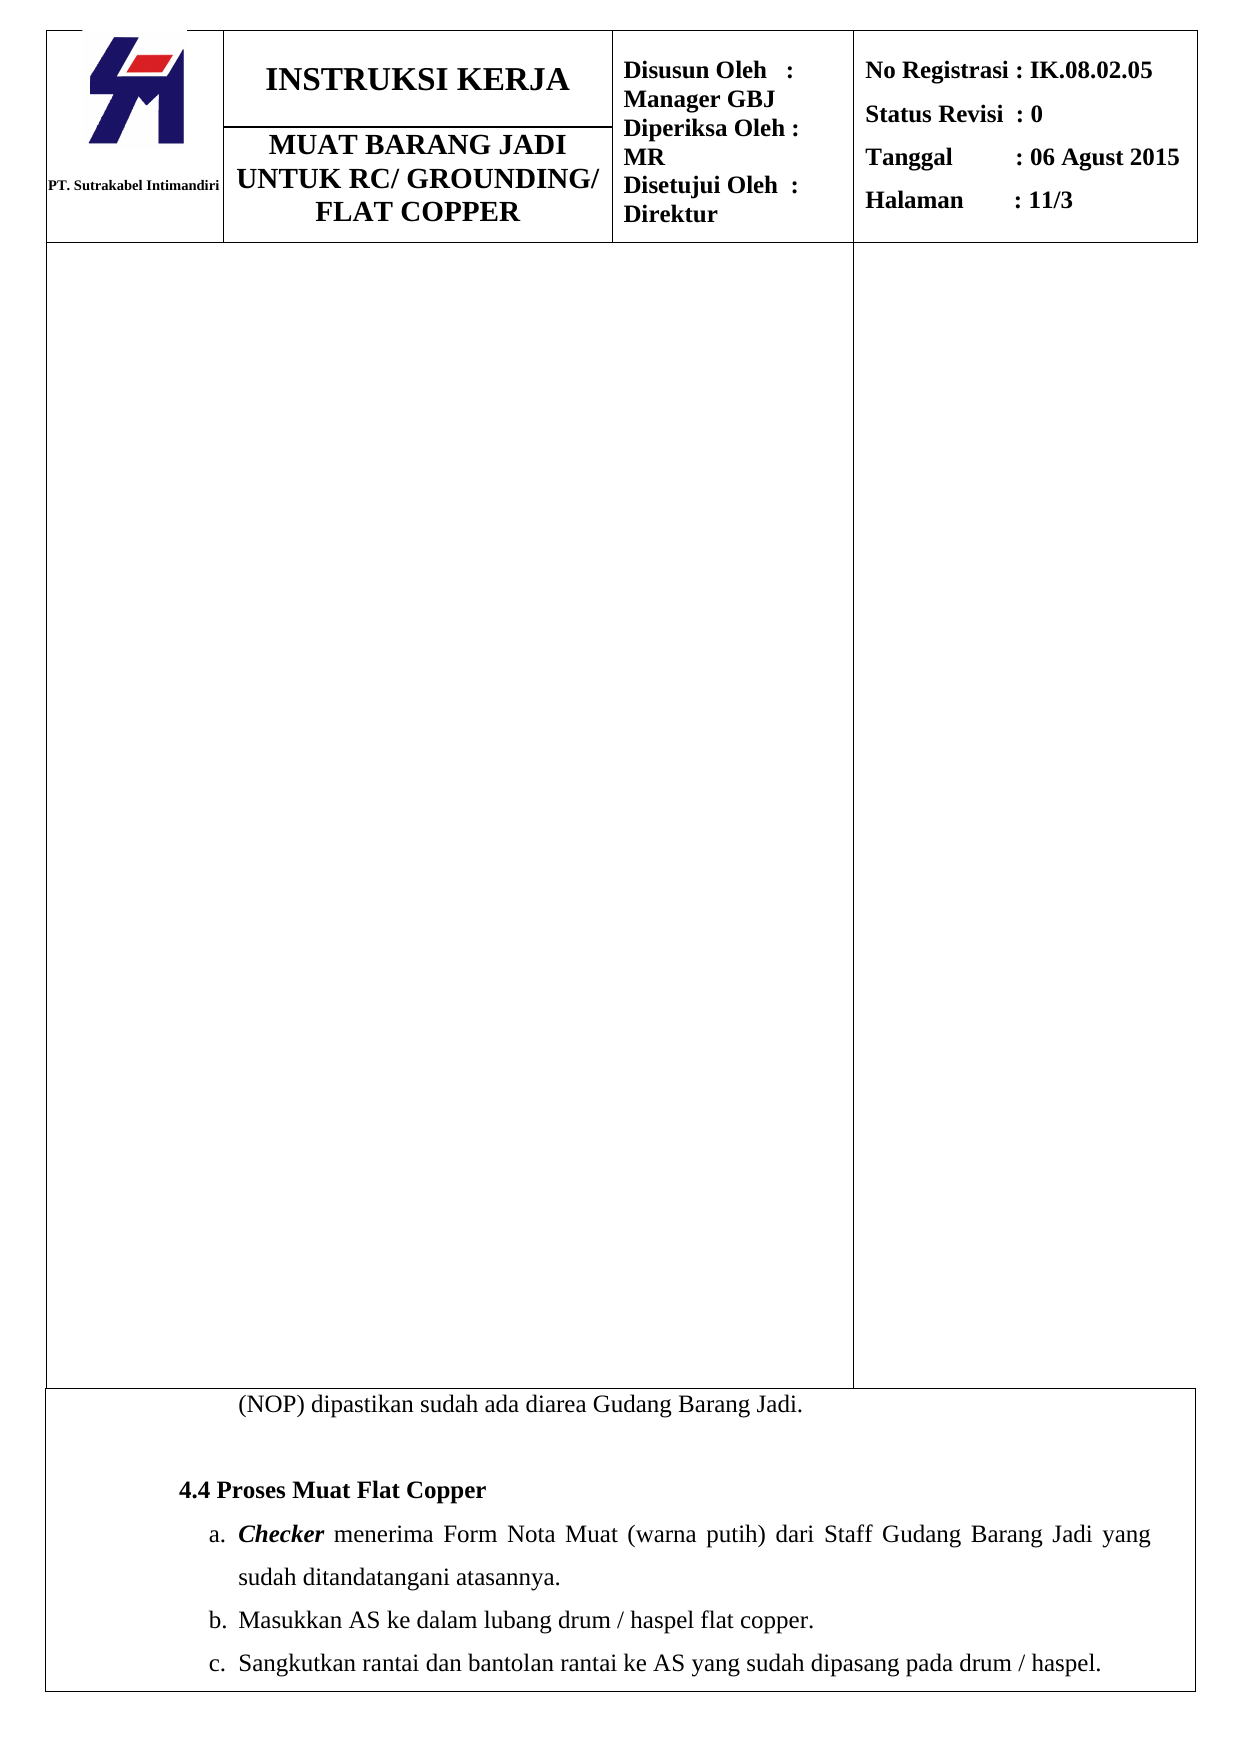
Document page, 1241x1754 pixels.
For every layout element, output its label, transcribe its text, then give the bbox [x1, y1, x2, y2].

picture [82, 30, 187, 149]
table_header Tujuan Sebagai pedoman kerja untuk melakukan penanganan saat muat barang RC /Grounding/ Flat Copper ke dalam kendaraan. Referensi - Persiapan 3.1 Peralatan Pallet besi khusus Balok kayu Bantolan rantai Rantai AS Besi Kertas Kardus Forklift Pelaksanaan Persiapan Muat RC/ Grounding Gunakan alat pelindung diri yang sudah ditentukan. Bagian Persiapan Muat menerima Nota Order Packing (NOP) dari Staff Gudang Barang Jadi. Siapkan pallet besi yang sudah tertera timbangan beratnya. Bagian Persiapan Muat memastikan (label dan kemasan) RC / Grounding dalam kondisi baik. Bagian Persiapan Muat memastikan RC / Grounding yang akan disiapkan ukuran dan jumlah sesuai dengan dafter order yang tertera di Nota Order Packing (NOP). Angkat ke- 2 ujung RC / Grounding oleh 2 - 3 orang dan letakkan di atas pallet yang sudah disiapkan balok kayu pengganjal dan sudah dilapisi kertas kardus. RC / Grounding disusun dengan rapih dan teratur. Cross Check Kembali (ukuran dan jumlah) RC / Grounding yang telah disiapkan. Bagian Persiapan Muat harus menceklist / menstabilo Form Nota Order Packing jika RC / Grounding yang disiapkan sudah sesuai. Proses PersiapanUntuk Muat RC / Grounding selesai. Bagian Persiapan Muat memastikan jika order RC / Grounding jumlah susunannya banyak disarankan menggunakan pallet yang berbeda per-ukuran dan per-jumlah masing-masing untuk memudahkan proses loading (muat barang). Proses Muat RC/ Grounding Checker menerima Form Nota Muat (warna putih) dari Staff Gudang yang sudah di tandatangani atasannya. Foreman / Checker memastikan berkoordinasi dengan Bagian Persiapan Muat, jumlah dan ukuran RC / Grounding yang akan dimuat, sudah sesuai dengan Nota Muat dan disusun dengan benar di pallet besi (timbangan berat tertera di pallet). Angkat RC / Grounding pada pallet besi dengan menggunakan Forklift mendekati kendaraan yang telah disiapkan untuk pengiriman ke customer. Siapkan 2 balok kayu di atas kendaraan untuk mengganjal RC / Grounding agar tidak cacat / tergores / bengkok pada saat dimuat. Turunkan RC / Grounding ( sudah dilapisi kertas kardus ) pada pallet besi tersebut dengan baik, angkat kedua sisi RC dan Grounding dengan garpu Forklift, lakukan dengan hati – hati, Jangan dibanting atau dijatuhkan. Letakkan RC/Grounding diatas kedua balok kayu tersebut. Pada saat loading (muat) Checker harus memastikan ukuran dan jumlah RC / Grounding sudah sesuai dengan Nota Muat. Jika sudah sesuai ukuran dan jumlahnya Checker harus men-ceklist/menstabilo di laporan Nota Muat. Security mengecek muatan RC / Grounding dengan mengisi di Form Pengecekan Barang Security setelah memastikan muatan RC / Grounding sesuai dengan Nota Muat. Checker dan Security harus mencocokkan antara Nota Muat dengan Form Pengecekan Barang, sebagai dasar untuk cross check dengan surat jalan. Proses muat (Loading) RC/Grounding selesai. Persiapan Muat Flat Copper Gunakan alat pelindung diri yang sudah ditentukan. Foreman / Checker memastikan Drum dan Visual Flat Copper dalam kondisi OK. Foreman / Checker memastikan ukuran, jumlah dan berat Flat Copper yang akan dimuat sudah sesuai dengan order di Nota Order Packing (NOP) Foreman / Checker memastikan Flat Copper yang di order di Nota Order Packing (NOP) dipastikan sudah ada diarea Gudang Barang Jadi. Proses Muat Flat Copper Checker menerima Form Nota Muat (warna putih) dari Staff Gudang Barang Jadi yang sudah ditandatangani atasannya. Masukkan AS ke dalam lubang drum / haspel flat copper. Sangkutkan rantai dan bantolan rantai ke AS yang sudah dipasang pada drum / haspel. Masukkan garpu forklift ke dalam rantai untuk mengangkat flat copper tersebut. Angkat secara perlahan lalu letakkan pada kendaraan yang sudah disiapkan untuk melakukan pengiriman ke customer. Lepaskan rantai dan bantolan rantai. Pada saat loading (muat) Checker harus memastikan ukuran, jumlah dan berat flat copper sudah sesuai dengan Nota Muat. Jika sudah sesuai ukuran, jumlah dan beratnya Checker harus men-ceklist/menstabilo di laporan Nota Muat. Security mengecek muatan flat copper dengan mengisi di Form Pengecekan Barang Security setelah memastikan muatan flat copper sesuai dengan Nota Muat. Checker dan Security harus mencocokkan antar Nota Muat dengan Form Pengecekan Barang, sebagai dasar untuk cross check dengan surat jalan. Proses muat (Loading) flat copper selesai. [46, 1389, 1195, 1691]
